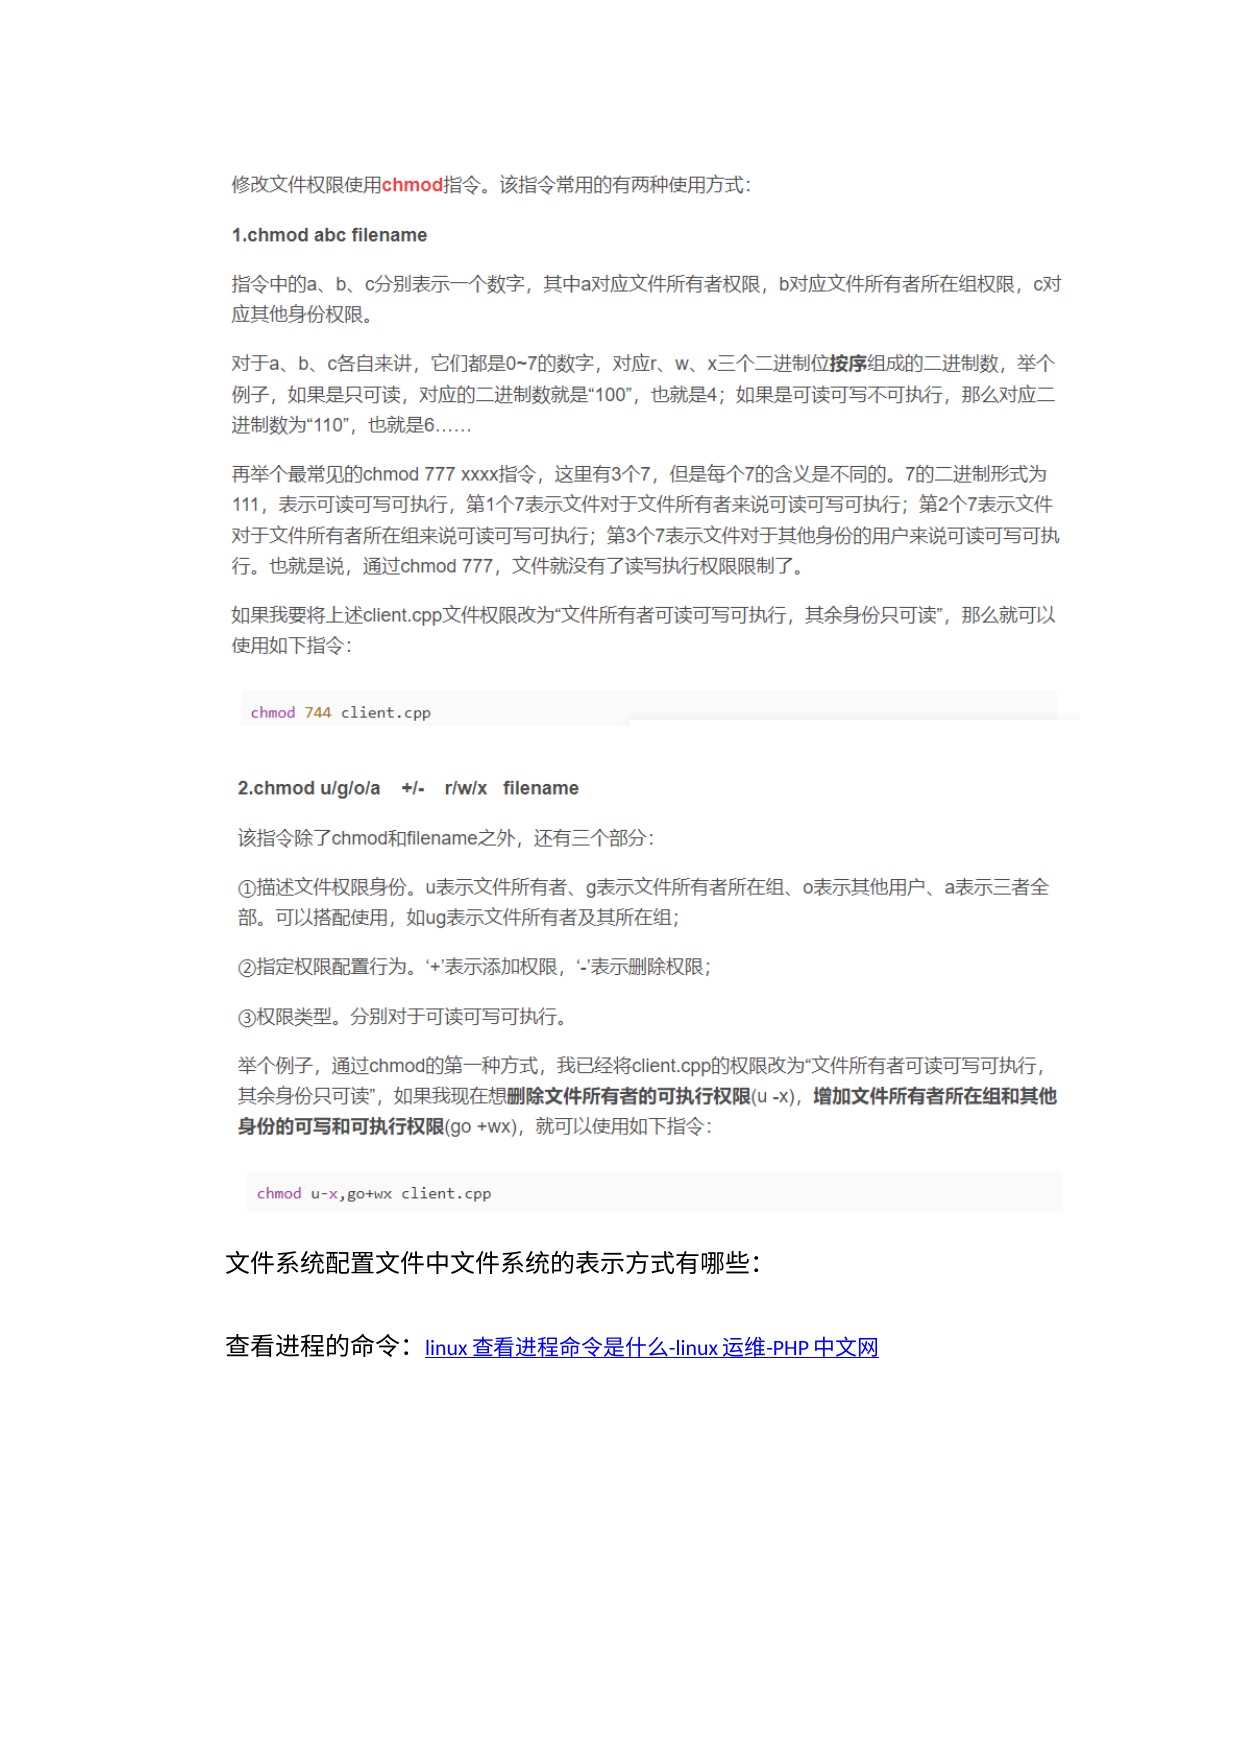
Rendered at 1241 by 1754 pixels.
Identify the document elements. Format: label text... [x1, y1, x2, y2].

list 文件系统配置文件中文件系统的表示方式有哪些： [225, 1229, 1053, 1294]
picture [225, 760, 1083, 1212]
picture [225, 162, 1081, 726]
list 查看进程的命令：linux查看进程命令是什么-linux运维-PHP中文网 [225, 1312, 1053, 1377]
